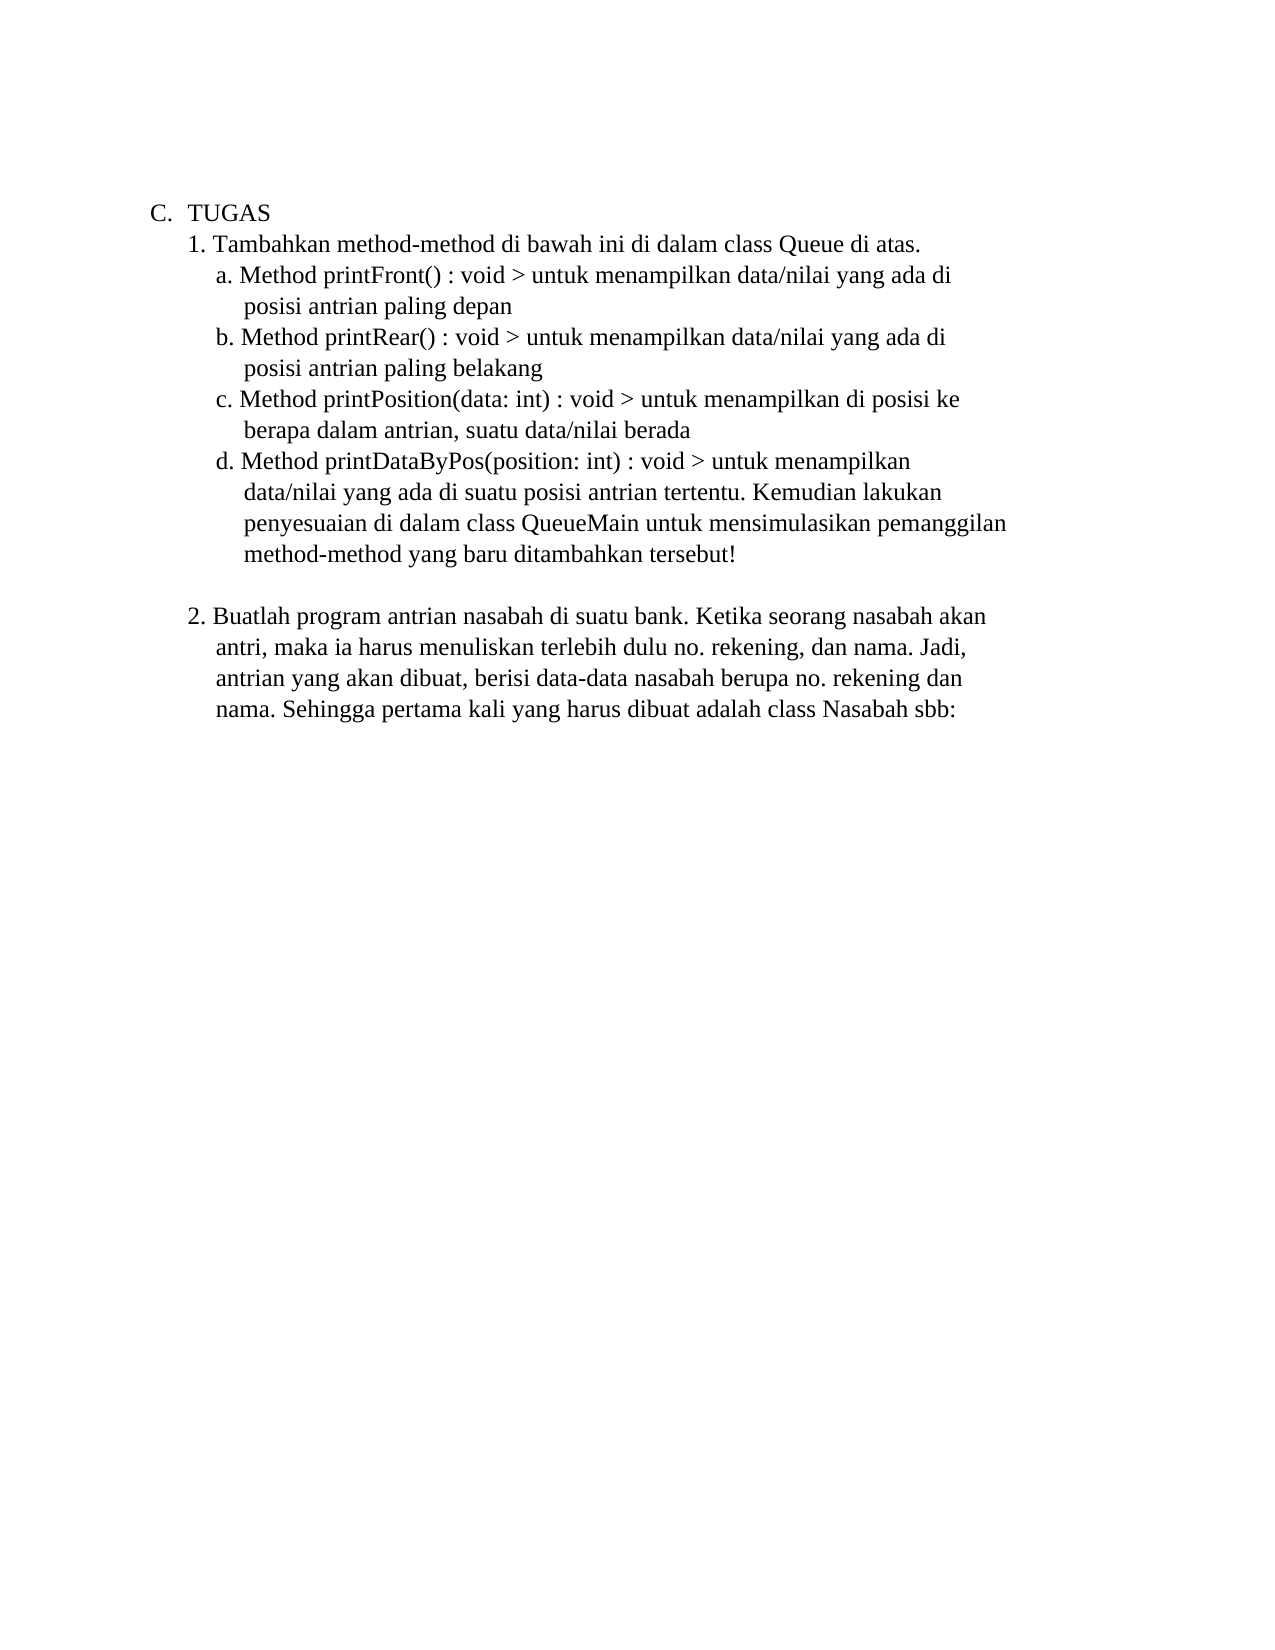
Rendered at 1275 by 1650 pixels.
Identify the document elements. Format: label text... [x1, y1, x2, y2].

list d. Method printDataByPos(position: int) : void > untuk menampilkan data/nilai yang ada di suatu posisi antrian tertentu. Kemudian lakukan penyesuaian di dalam class QueueMain untuk mensimulasikan pemanggilan method-method yang baru ditambahkan tersebut! [216, 446, 1010, 568]
list TUGAS [150, 198, 1010, 226]
list b. Method printRear() : void > untuk menampilkan data/nilai yang ada di posisi antrian paling belakang [216, 322, 1010, 382]
list 1. Tambahkan method-method di bawah ini di dalam class Queue di atas. [187, 229, 1010, 257]
list c. Method printPosition(data: int) : void > untuk menampilkan di posisi ke berapa dalam antrian, suatu data/nilai berada [216, 384, 1010, 444]
list 2. Buatlah program antrian nasabah di suatu bank. Ketika seorang nasabah akan antri, maka ia harus menuliskan terlebih dulu no. rekening, dan nama. Jadi, antrian yang akan dibuat, berisi data-data nasabah berupa no. rekening dan nama. Sehingga pertama kali yang harus dibuat adalah class Nasabah sbb: [187, 601, 1010, 723]
list a. Method printFront() : void > untuk menampilkan data/nilai yang ada di posisi antrian paling depan [216, 260, 1010, 319]
